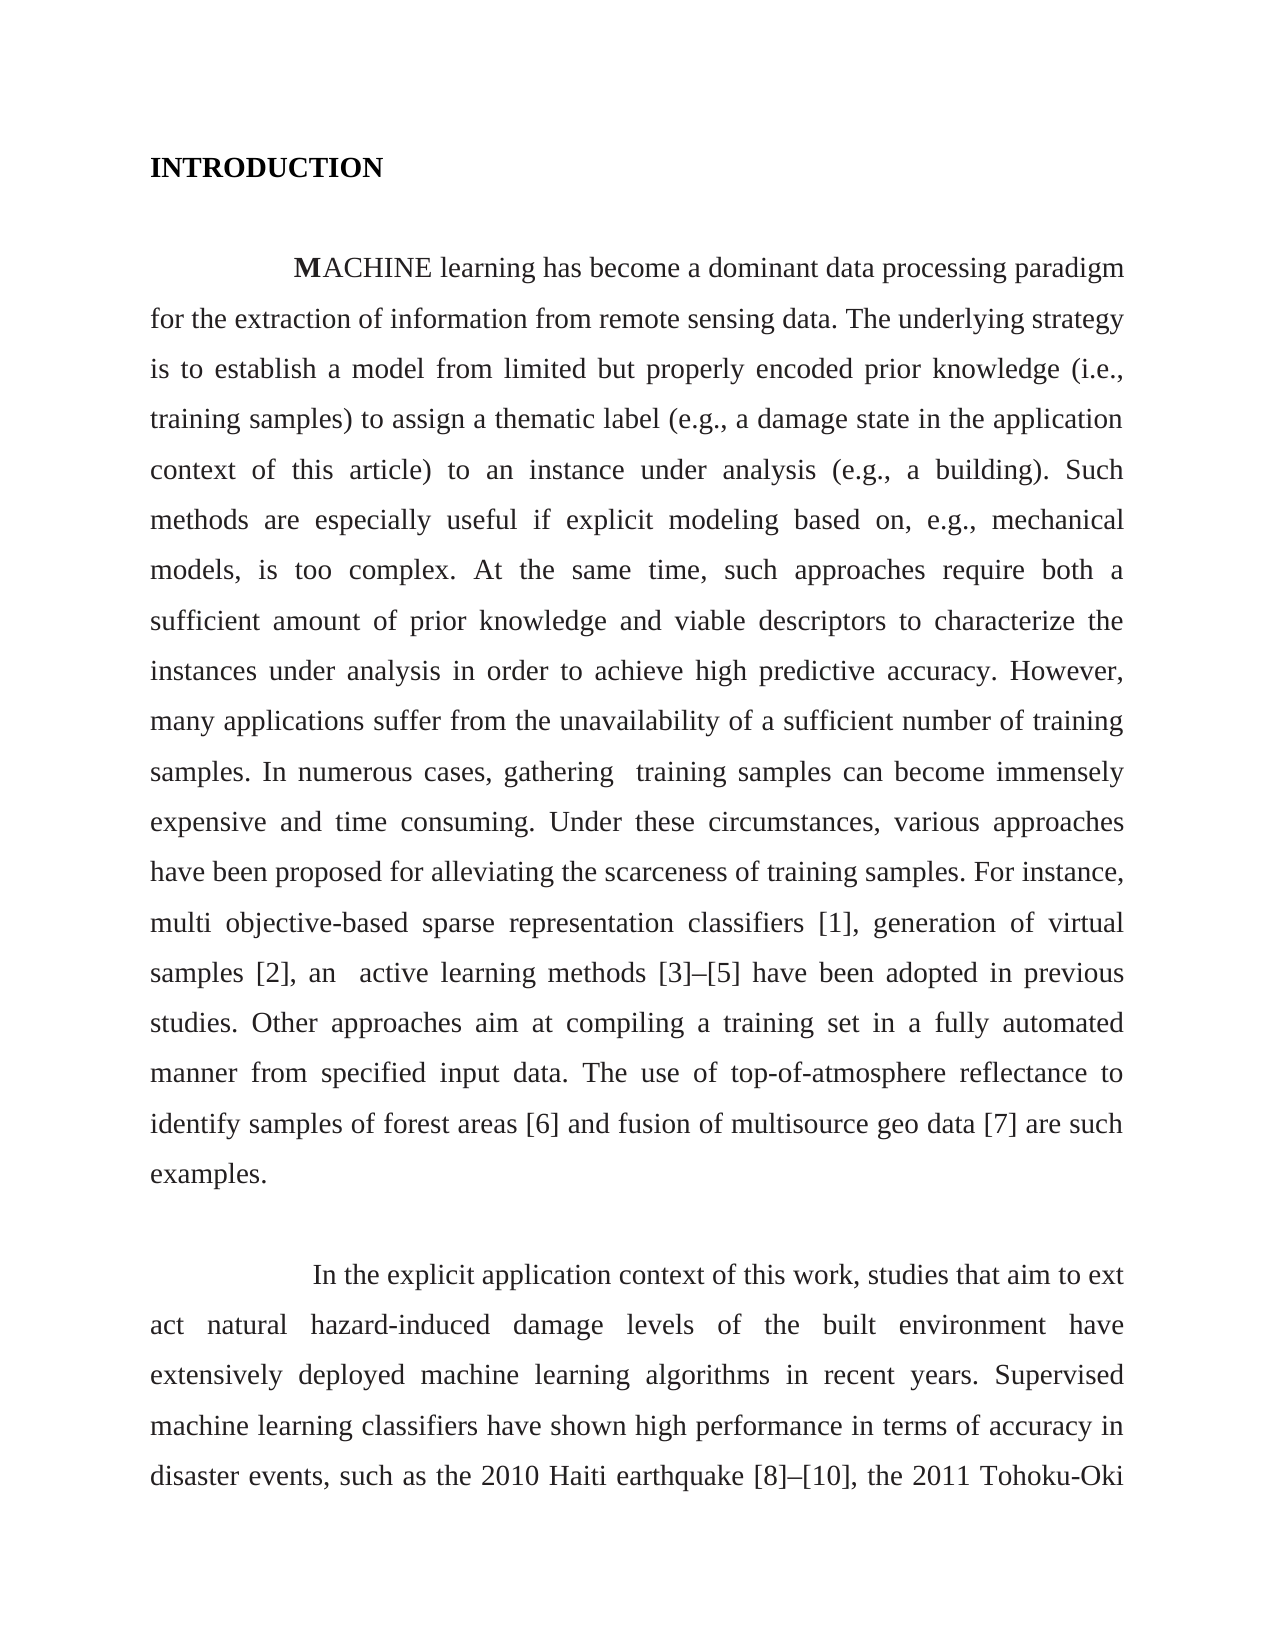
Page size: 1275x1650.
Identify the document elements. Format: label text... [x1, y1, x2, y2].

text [150, 1257, 1125, 1492]
text INTRODUCTION [150, 150, 1125, 183]
text MACHINE learning has become a dominant data processing paradigm for the extraction of information from remote sensing data. The underlying strategy is to establish a model from limited but properly encoded prior knowledge (i.e., training samples) to assign a thematic label (e.g., a damage state in the application context of this article) to an instance under analysis (e.g., a building). Such methods are especially useful if explicit modeling based on, e.g., mechanical models, is too complex. At the same time, such approaches require both a sufficient amount of prior knowledge and viable descriptors to characterize the instances under analysis in order to achieve high predictive accuracy. However, many applications suffer from the unavailability of a sufficient number of training samples. In numerous cases, gathering training samples can become immensely expensive and time consuming. Under these circumstances, various approaches have been proposed for alleviating the scarceness of training samples. For instance, multi objective-based sparse representation classifiers [1], generation of virtual samples [2], an active learning methods [3]–[5] have been adopted in previous studies. Other approaches aim at compiling a training set in a fully automated manner from specified input data. The use of top-of-atmosphere reflectance to identify samples of forest areas [6] and fusion of multisource geo data [7] are such examples. [150, 251, 1125, 1190]
